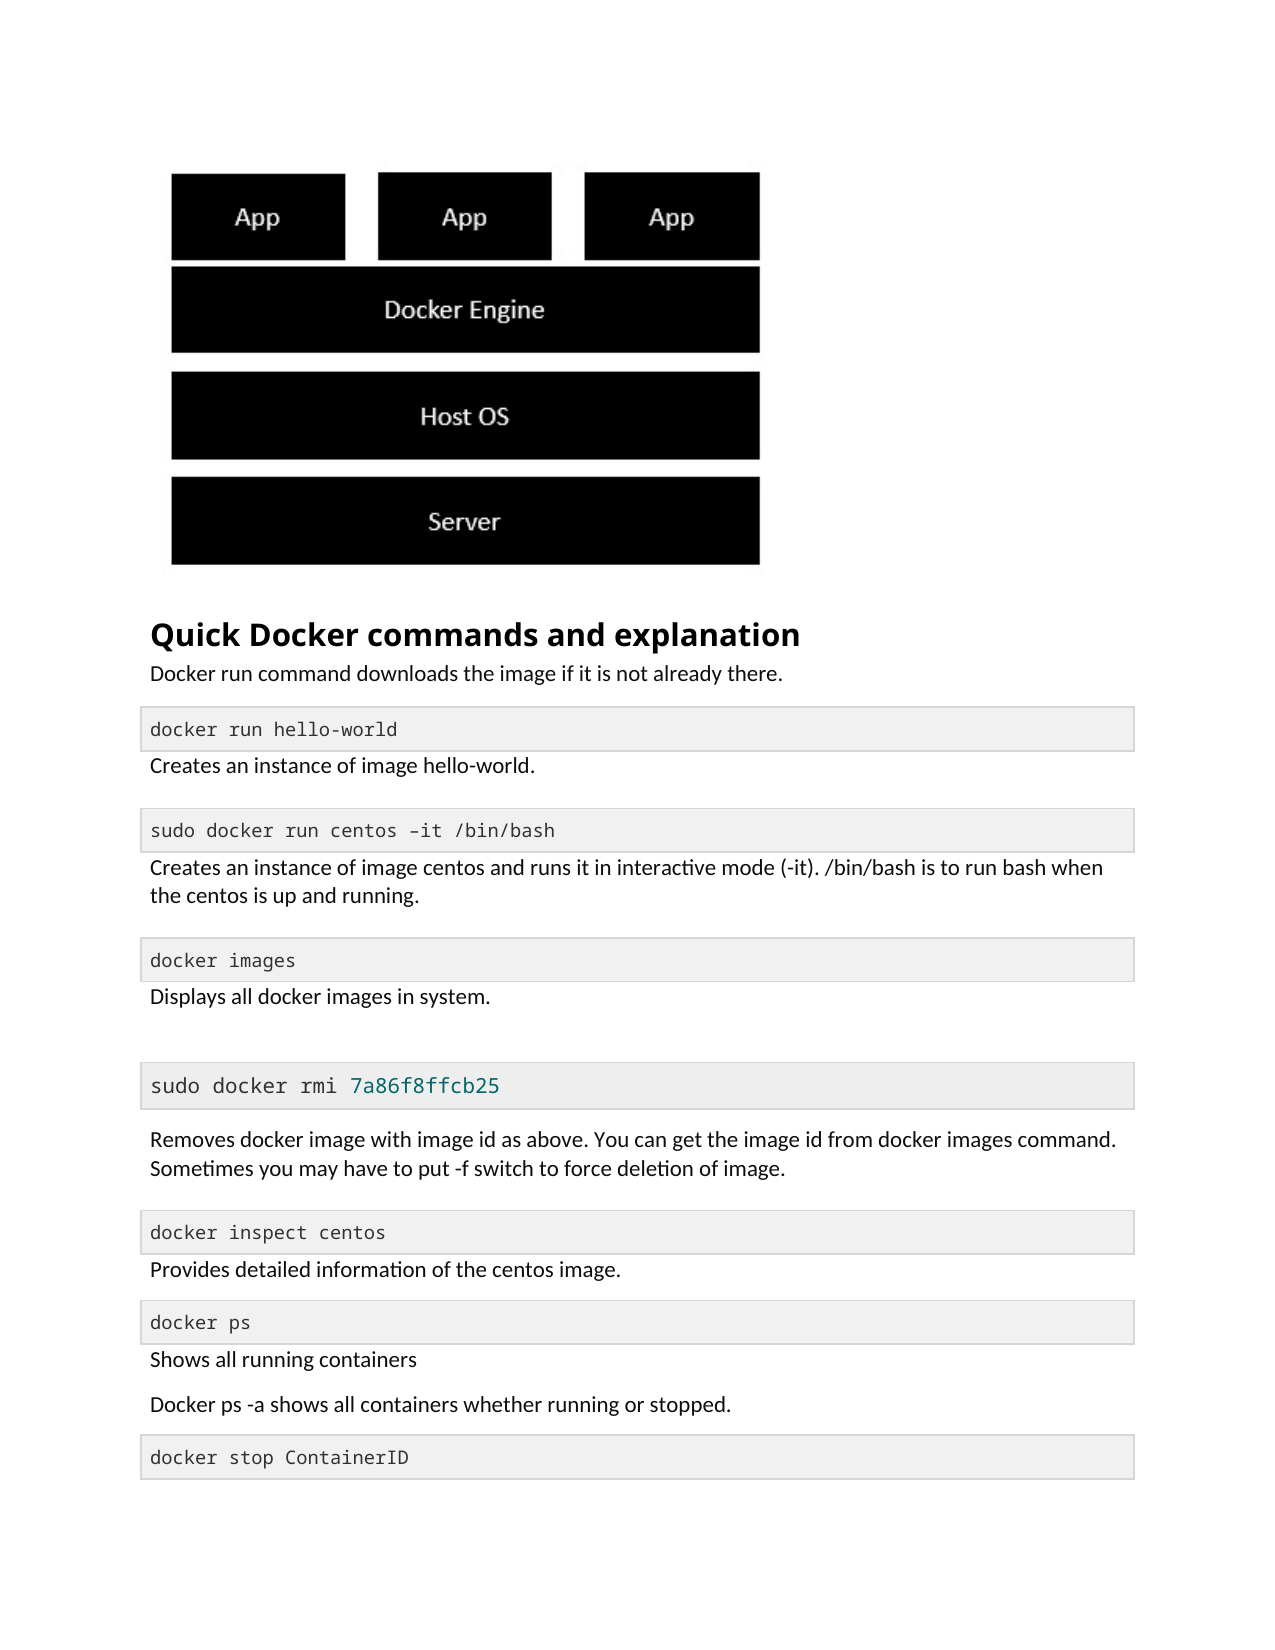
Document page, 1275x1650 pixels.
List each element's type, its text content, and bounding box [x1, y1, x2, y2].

text Shows all running containers [150, 1345, 1125, 1373]
text Provides detailed information of the centos image. [150, 1255, 1125, 1283]
text Docker run command downloads the image if it is not already there. [150, 659, 1125, 687]
text docker images [142, 939, 1133, 981]
text Docker ps -a shows all containers whether running or stopped. [150, 1390, 1125, 1418]
text sudo docker rmi 7a86f8ffcb25 [142, 1063, 1133, 1108]
picture [150, 150, 782, 587]
text Creates an instance of image hello-world. [150, 752, 1125, 779]
subtitle Quick Docker commands and explanation [150, 613, 1125, 656]
text docker ps [142, 1301, 1133, 1343]
text Removes docker image with image id as above. You can get the image id from docker images command. Sometimes you may have to put -f switch to force deletion of image. [150, 1126, 1125, 1182]
text Displays all docker images in system. [150, 982, 1125, 1010]
text docker run hello-world [142, 708, 1133, 750]
text docker stop ContainerID [142, 1436, 1133, 1478]
text Creates an instance of image centos and runs it in interactive mode (-it). /bin/bash is to run bash when the centos is up and running. [150, 853, 1125, 909]
text sudo docker run centos –it /bin/bash [142, 809, 1133, 851]
text docker inspect centos [142, 1211, 1133, 1253]
